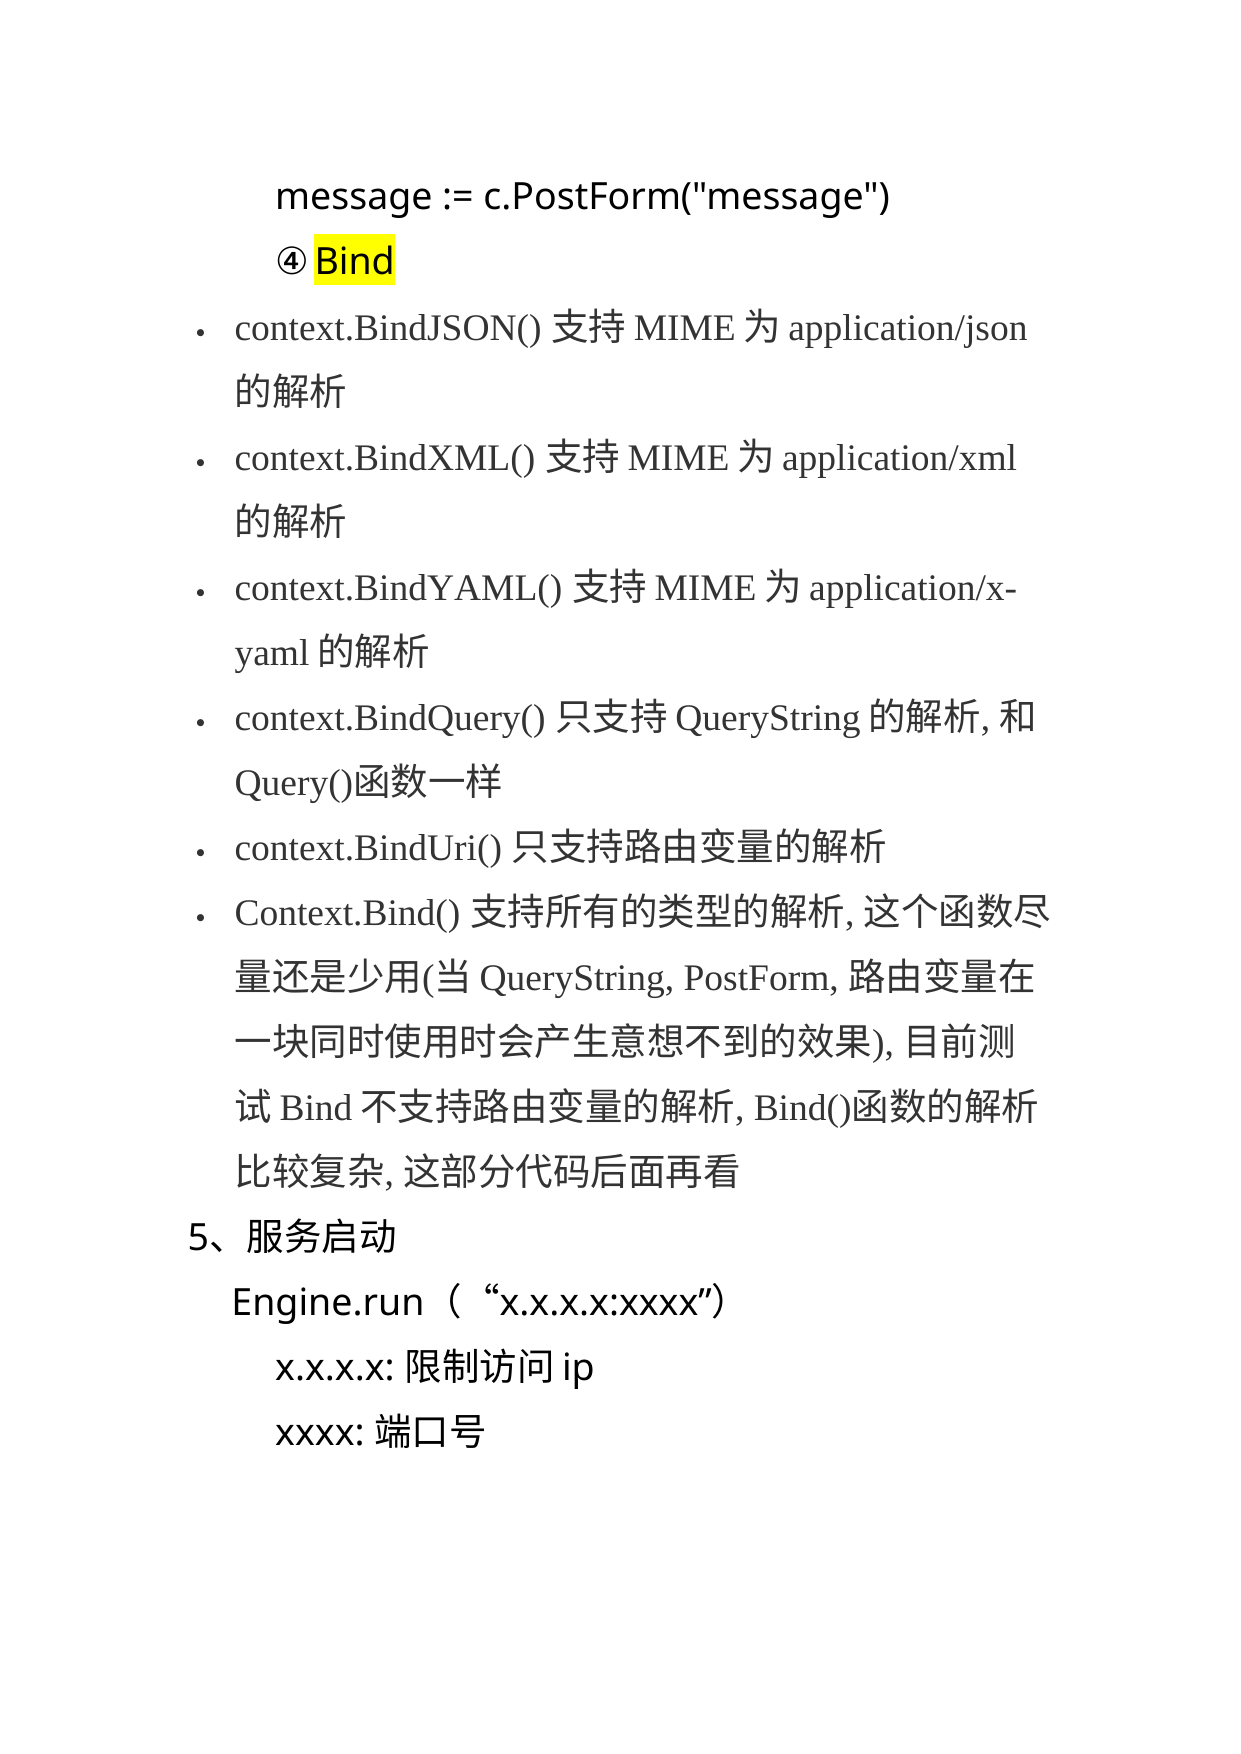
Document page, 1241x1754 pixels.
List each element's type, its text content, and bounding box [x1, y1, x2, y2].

text x.x.x.x: 限制访问ip [187, 1332, 1053, 1397]
list context.BindXML() 支持MIME为application/xml的解析 [197, 422, 1053, 552]
text Engine.run（“x.x.x.x:xxxx”） [187, 1267, 1053, 1332]
text xxxx: 端口号 [187, 1397, 1053, 1462]
list context.BindUri() 只支持路由变量的解析 [197, 812, 1053, 877]
text 5、服务启动 [187, 1202, 1053, 1267]
text message := c.PostForm("message") [231, 162, 1053, 227]
text ④ Bind [231, 227, 1053, 292]
list context.BindJSON() 支持MIME为application/json的解析 [197, 292, 1053, 422]
list context.BindQuery() 只支持QueryString的解析, 和Query()函数一样 [197, 682, 1053, 812]
list context.BindYAML() 支持MIME为application/x-yaml的解析 [197, 552, 1053, 682]
list Context.Bind() 支持所有的类型的解析, 这个函数尽量还是少用(当QueryString, PostForm, 路由变量在一块同时使用时会产生意想不到的效果), 目前测试Bind不支持路由变量的解析, Bind()函数的解析比较复杂, 这部分代码后面再看 [197, 877, 1053, 1202]
